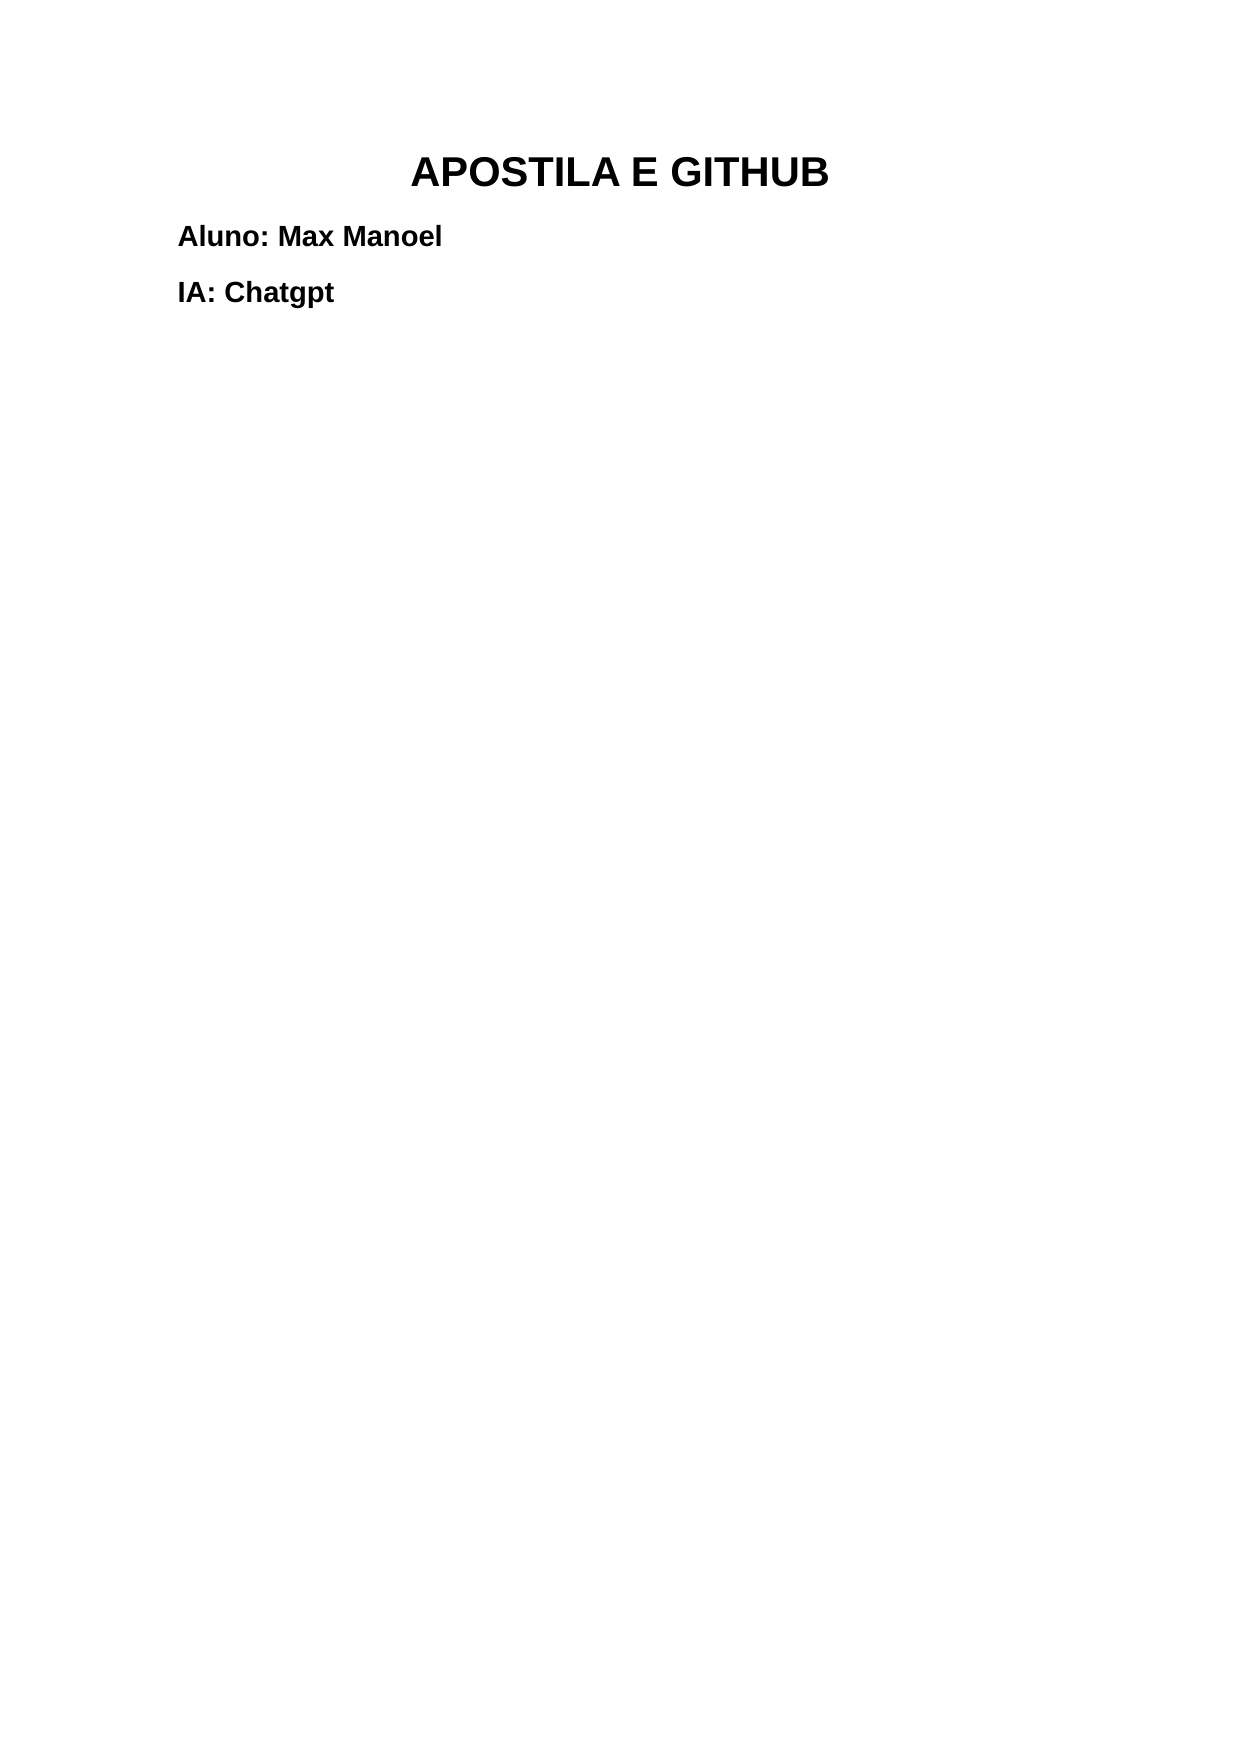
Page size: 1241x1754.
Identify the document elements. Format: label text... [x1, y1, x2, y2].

text Aluno: Max Manoel [177, 219, 1063, 253]
text IA: Chatgpt [177, 274, 1063, 308]
text APOSTILA E GITHUB [177, 148, 1063, 196]
